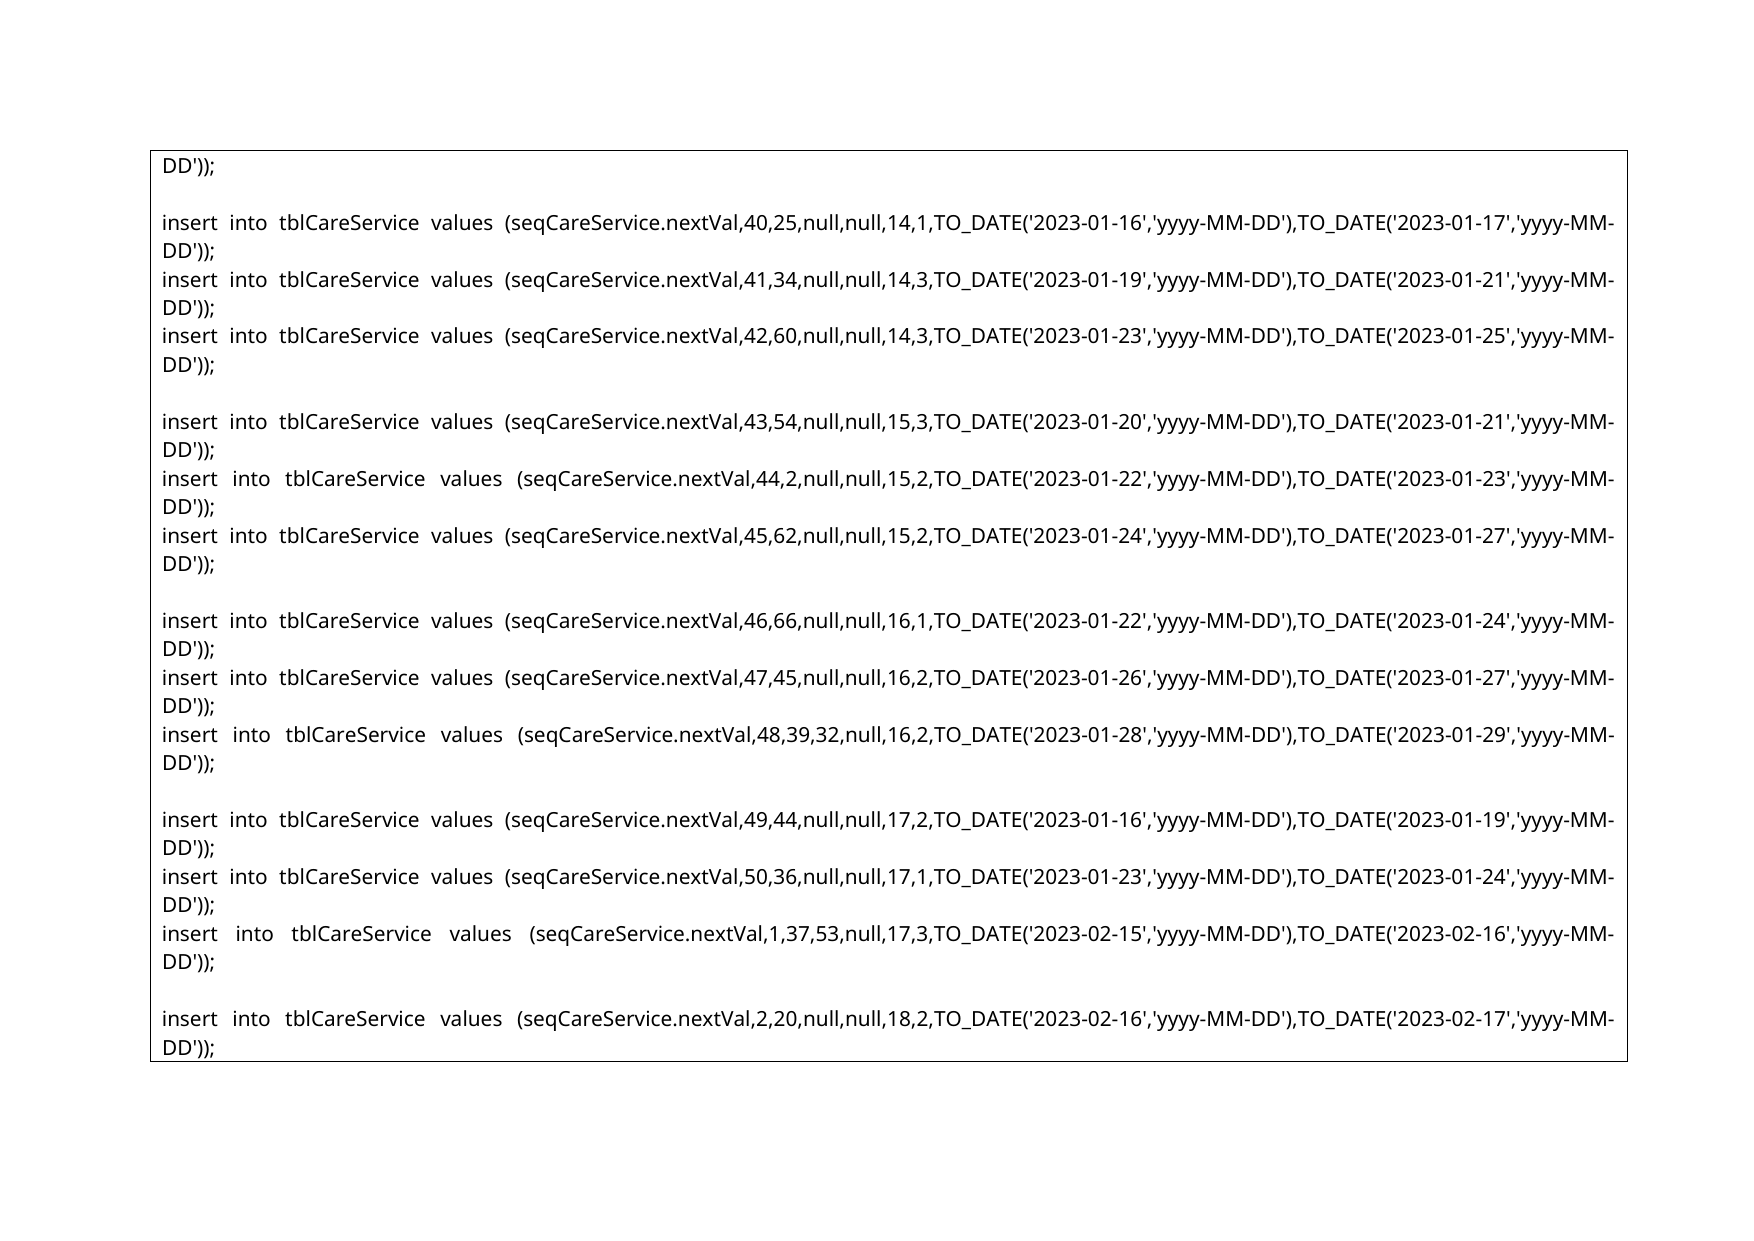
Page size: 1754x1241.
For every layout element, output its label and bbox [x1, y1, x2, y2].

table_cell [151, 151, 1627, 1061]
